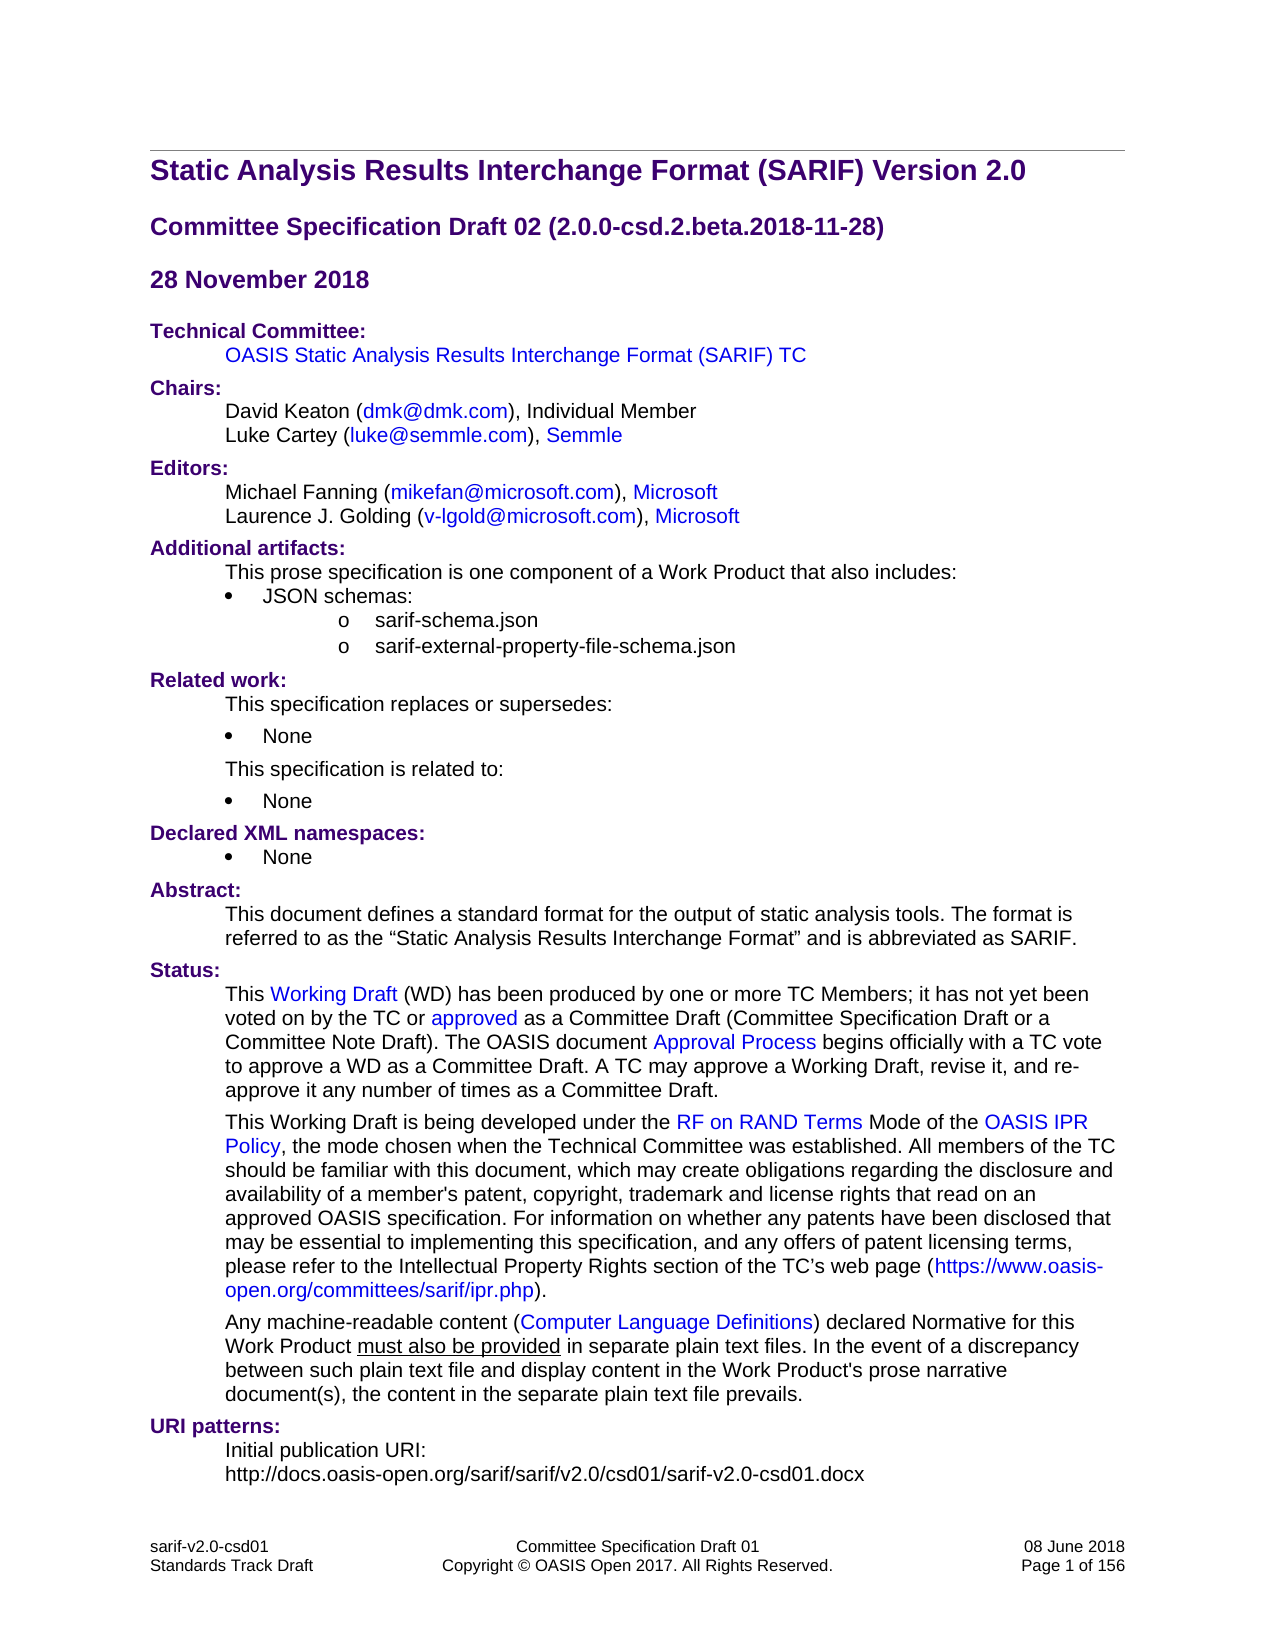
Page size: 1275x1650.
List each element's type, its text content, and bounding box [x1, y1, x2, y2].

list sarif-schema.json [337, 608, 1125, 634]
list This prose specification is one component of a Work Product that also includes: [225, 560, 1125, 584]
title Static Analysis Results Interchange Format (SARIF) Version 2.0 [150, 151, 1125, 187]
subtitle Committee Specification Draft 02 (2.0.0-csd.2.beta.2018-11-28) [150, 208, 1125, 240]
title Initial publication URI: http://docs.oasis-open.org/sarif/sarif/v2.0/csd01/sarif-v2.0-csd01.docx [225, 1438, 1125, 1486]
title Chairs: [150, 375, 1125, 399]
title Editors: [150, 456, 1125, 479]
list sarif-external-property-file-schema.json [337, 634, 1125, 659]
title URI patterns: [150, 1414, 1125, 1438]
title This specification is related to: [225, 756, 1125, 780]
text Laurence J. Golding (v-lgold@microsoft.com), Microsoft [225, 503, 1125, 527]
title OASIS Static Analysis Results Interchange Format (SARIF) TC [225, 343, 1125, 367]
title This specification replaces or supersedes: [225, 692, 1125, 716]
text None [225, 789, 1125, 813]
title Related work: [150, 668, 1125, 692]
text None [225, 724, 1125, 748]
text Michael Fanning (mikefan@microsoft.com), Microsoft [225, 479, 1125, 503]
title Declared XML namespaces: [150, 821, 1125, 845]
title Abstract: [150, 877, 1125, 901]
text Any machine-readable content (Computer Language Definitions) declared Normative for this Work Product must also be provided in separate plain text files. In the event of a discrepancy between such plain text file and display content in the Work Product's prose narrative document(s), the content in the separate plain text file prevails. [225, 1310, 1125, 1406]
text JSON schemas: [225, 584, 1125, 608]
subtitle 28 November 2018 [150, 262, 1125, 294]
title Technical Committee: [150, 319, 1125, 343]
text None [225, 845, 1125, 869]
text Luke Cartey (luke@semmle.com), Semmle [225, 423, 1125, 447]
text This Working Draft (WD) has been produced by one or more TC Members; it has not yet been voted on by the TC or approved as a Committee Draft (Committee Specification Draft or a Committee Note Draft). The OASIS document Approval Process begins officially with a TC vote to approve a WD as a Committee Draft. A TC may approve a Working Draft, revise it, and re-approve it any number of times as a Committee Draft. [225, 982, 1125, 1101]
text David Keaton (dmk@dmk.com), Individual Member [225, 399, 1125, 423]
title Additional artifacts: [150, 536, 1125, 560]
title Status: [150, 958, 1125, 982]
text This Working Draft is being developed under the RF on RAND Terms Mode of the OASIS IPR Policy, the mode chosen when the Technical Committee was established. All members of the TC should be familiar with this document, which may create obligations regarding the disclosure and availability of a member's patent, copyright, trademark and license rights that read on an approved OASIS specification. For information on whether any patents have been disclosed that may be essential to implementing this specification, and any offers of patent licensing terms, please refer to the Intellectual Property Rights section of the TC’s web page (https://www.oasis-open.org/committees/sarif/ipr.php). [225, 1110, 1125, 1301]
text This document defines a standard format for the output of static analysis tools. The format is referred to as the “Static Analysis Results Interchange Format” and is abbreviated as SARIF. [225, 901, 1125, 949]
